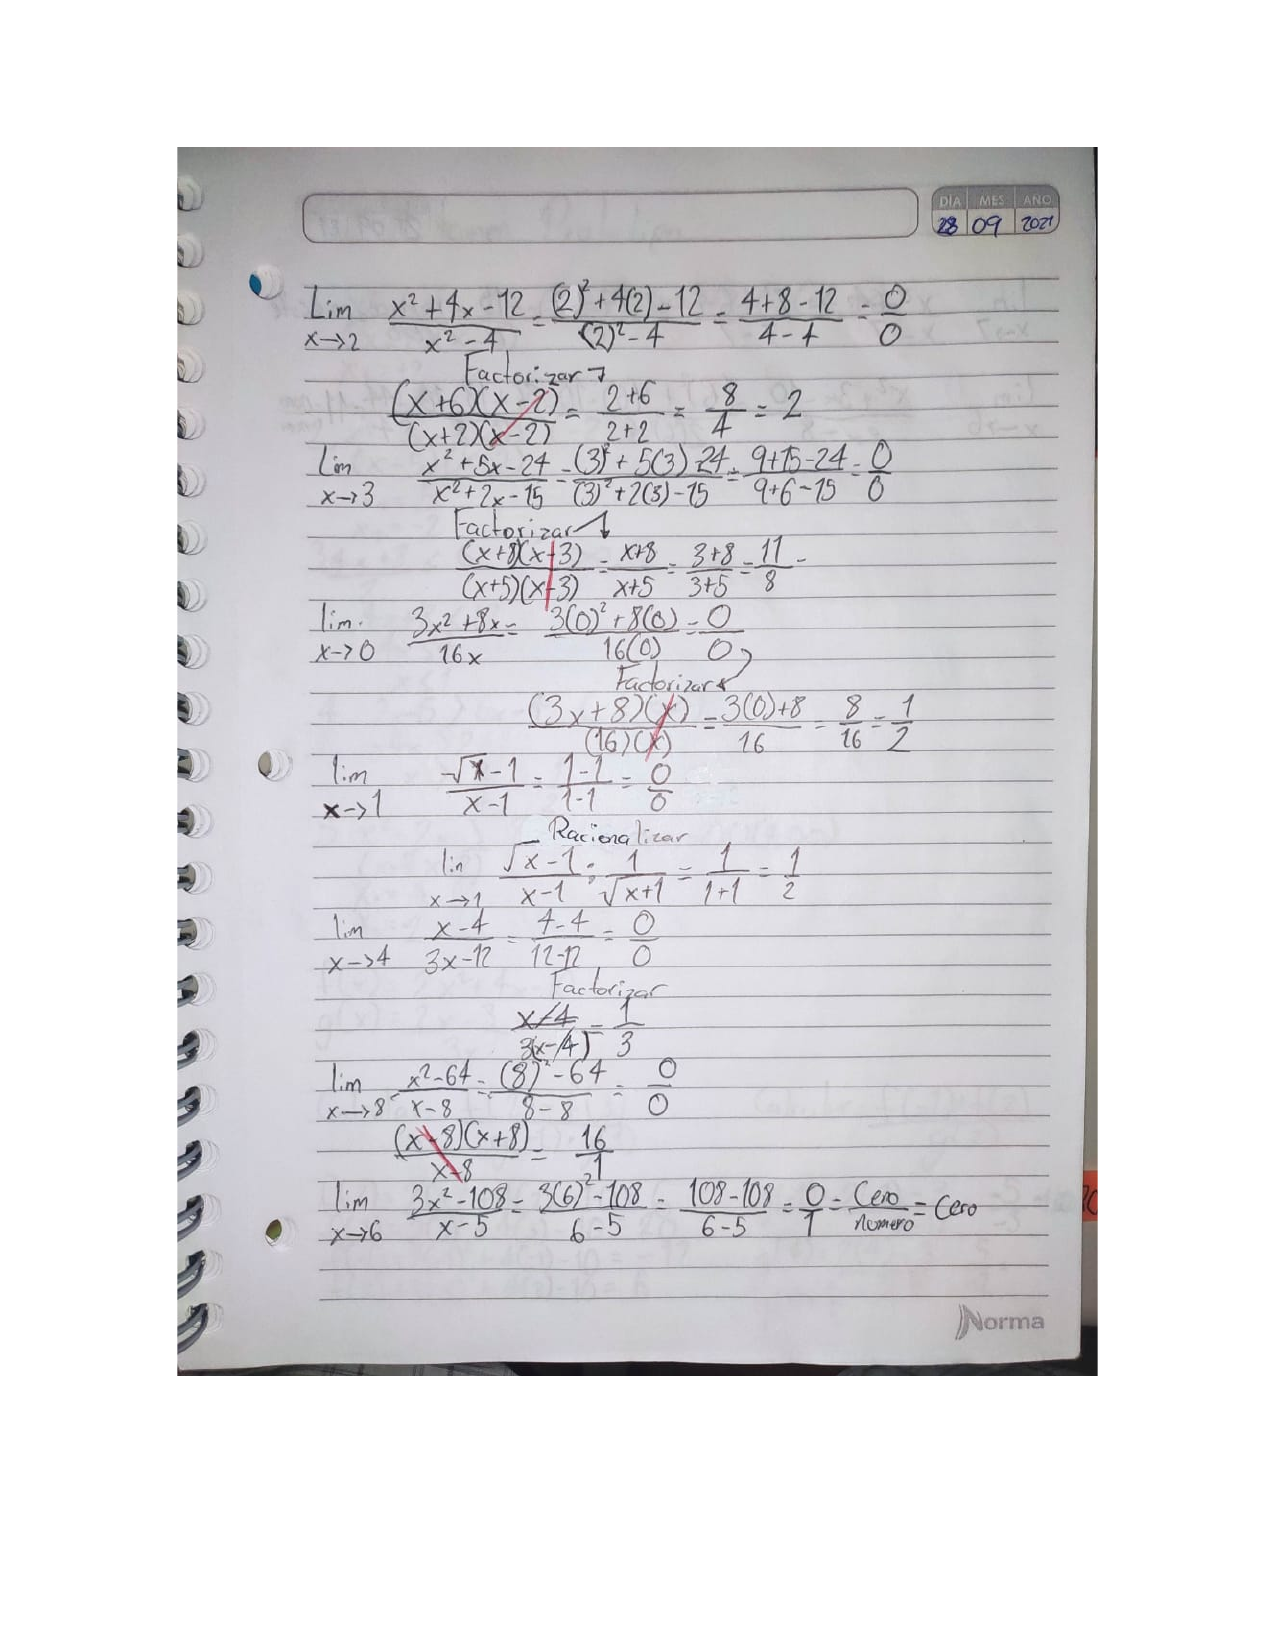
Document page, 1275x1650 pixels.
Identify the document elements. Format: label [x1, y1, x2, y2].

picture [177, 147, 1098, 1376]
